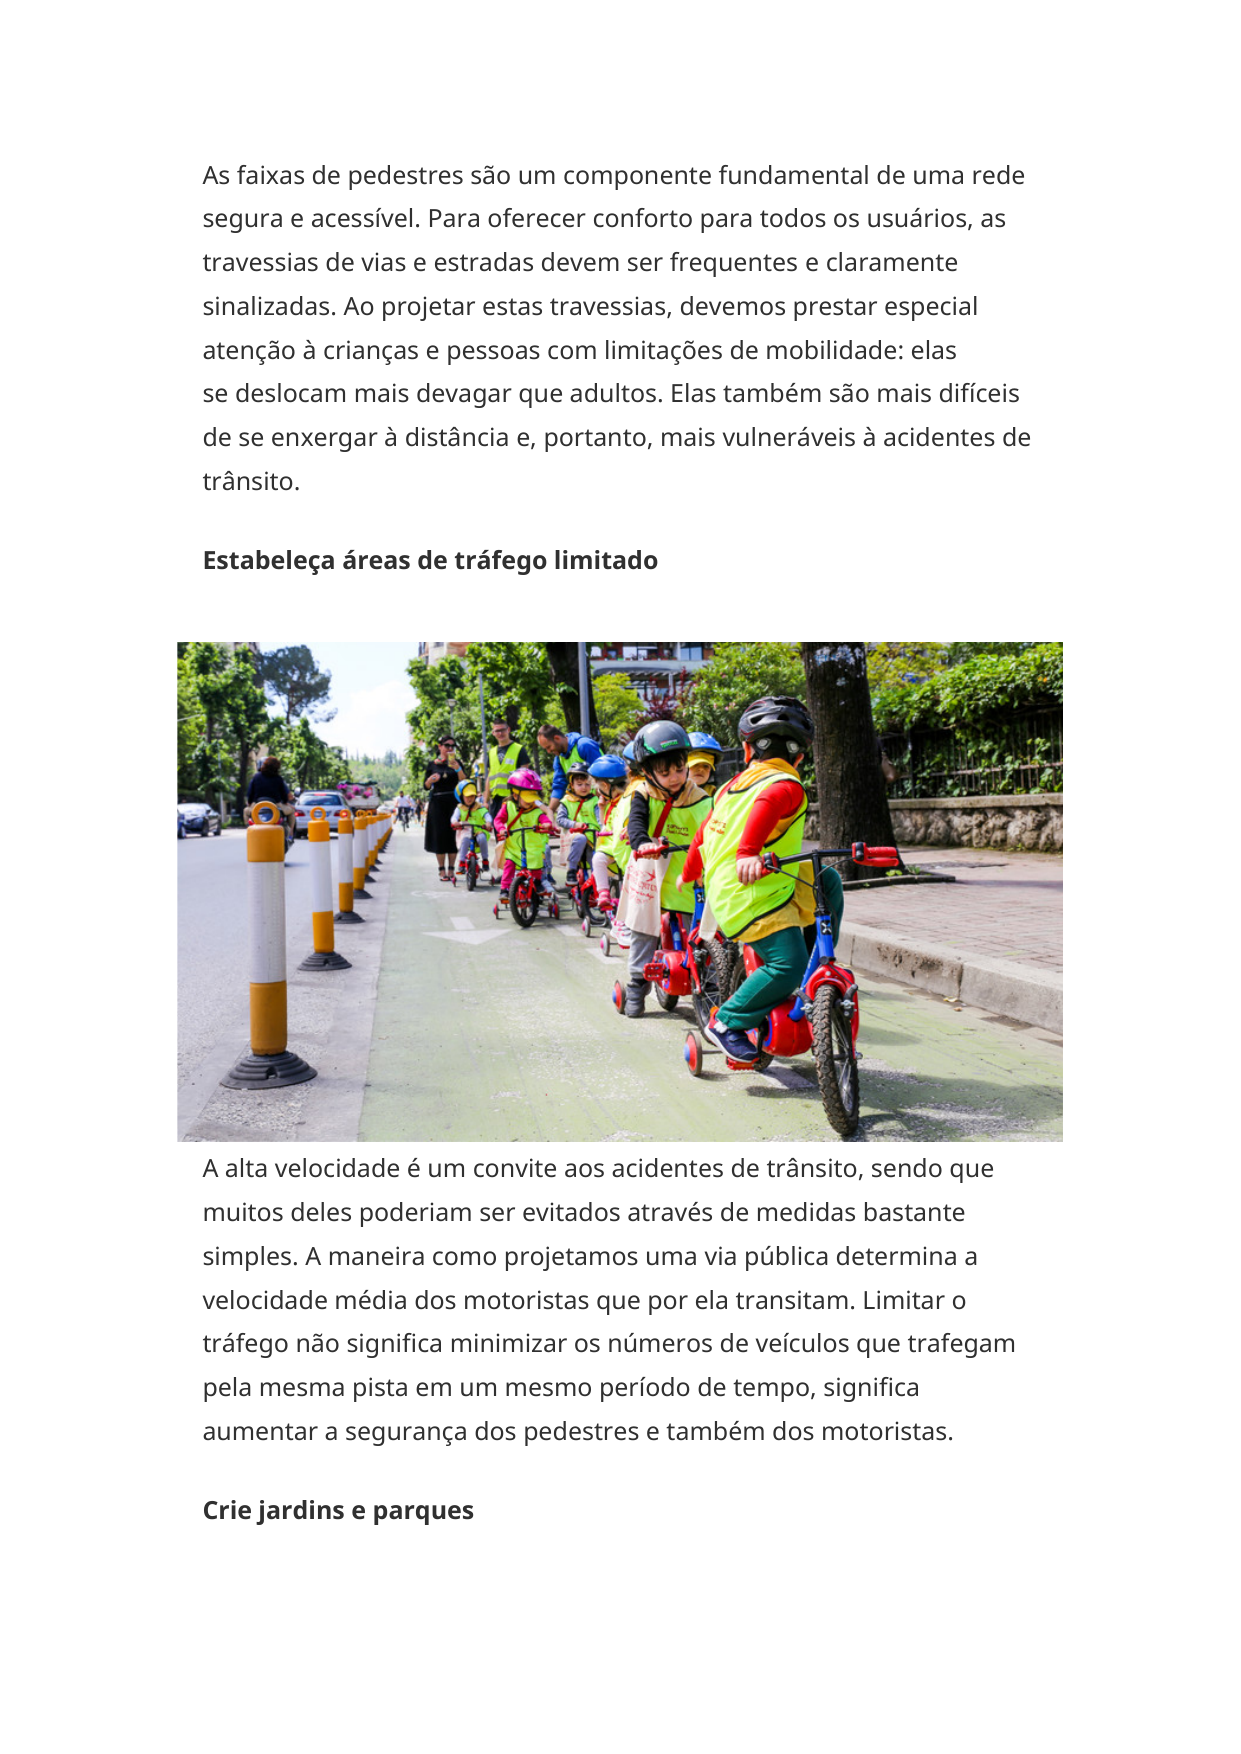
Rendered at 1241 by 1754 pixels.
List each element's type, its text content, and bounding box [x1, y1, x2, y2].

text A alta velocidade é um convite aos acidentes de trânsito, sendo que muitos deles poderiam ser evitados através de medidas bastante simples. A maneira como projetamos uma via pública determina a velocidade média dos motoristas que por ela transitam. Limitar o tráfego não significa minimizar os números de veículos que trafegam pela mesma pista em um mesmo período de tempo, significa aumentar a segurança dos pedestres e também dos motoristas. [202, 1142, 1038, 1448]
picture [177, 642, 1063, 1142]
text Crie jardins e parques [202, 1491, 1038, 1526]
text Estabeleça áreas de tráfego limitado [202, 541, 1038, 576]
text As faixas de pedestres são um componente fundamental de uma rede segura e acessível. Para oferecer conforto para todos os usuários, as travessias de vias e estradas devem ser frequentes e claramente sinalizadas. Ao projetar estas travessias, devemos prestar especial atenção à crianças e pessoas com limitações de mobilidade: elas se deslocam mais devagar que adultos. Elas também são mais difíceis de se enxergar à distância e, portanto, mais vulneráveis à acidentes de trânsito. [202, 148, 1038, 498]
